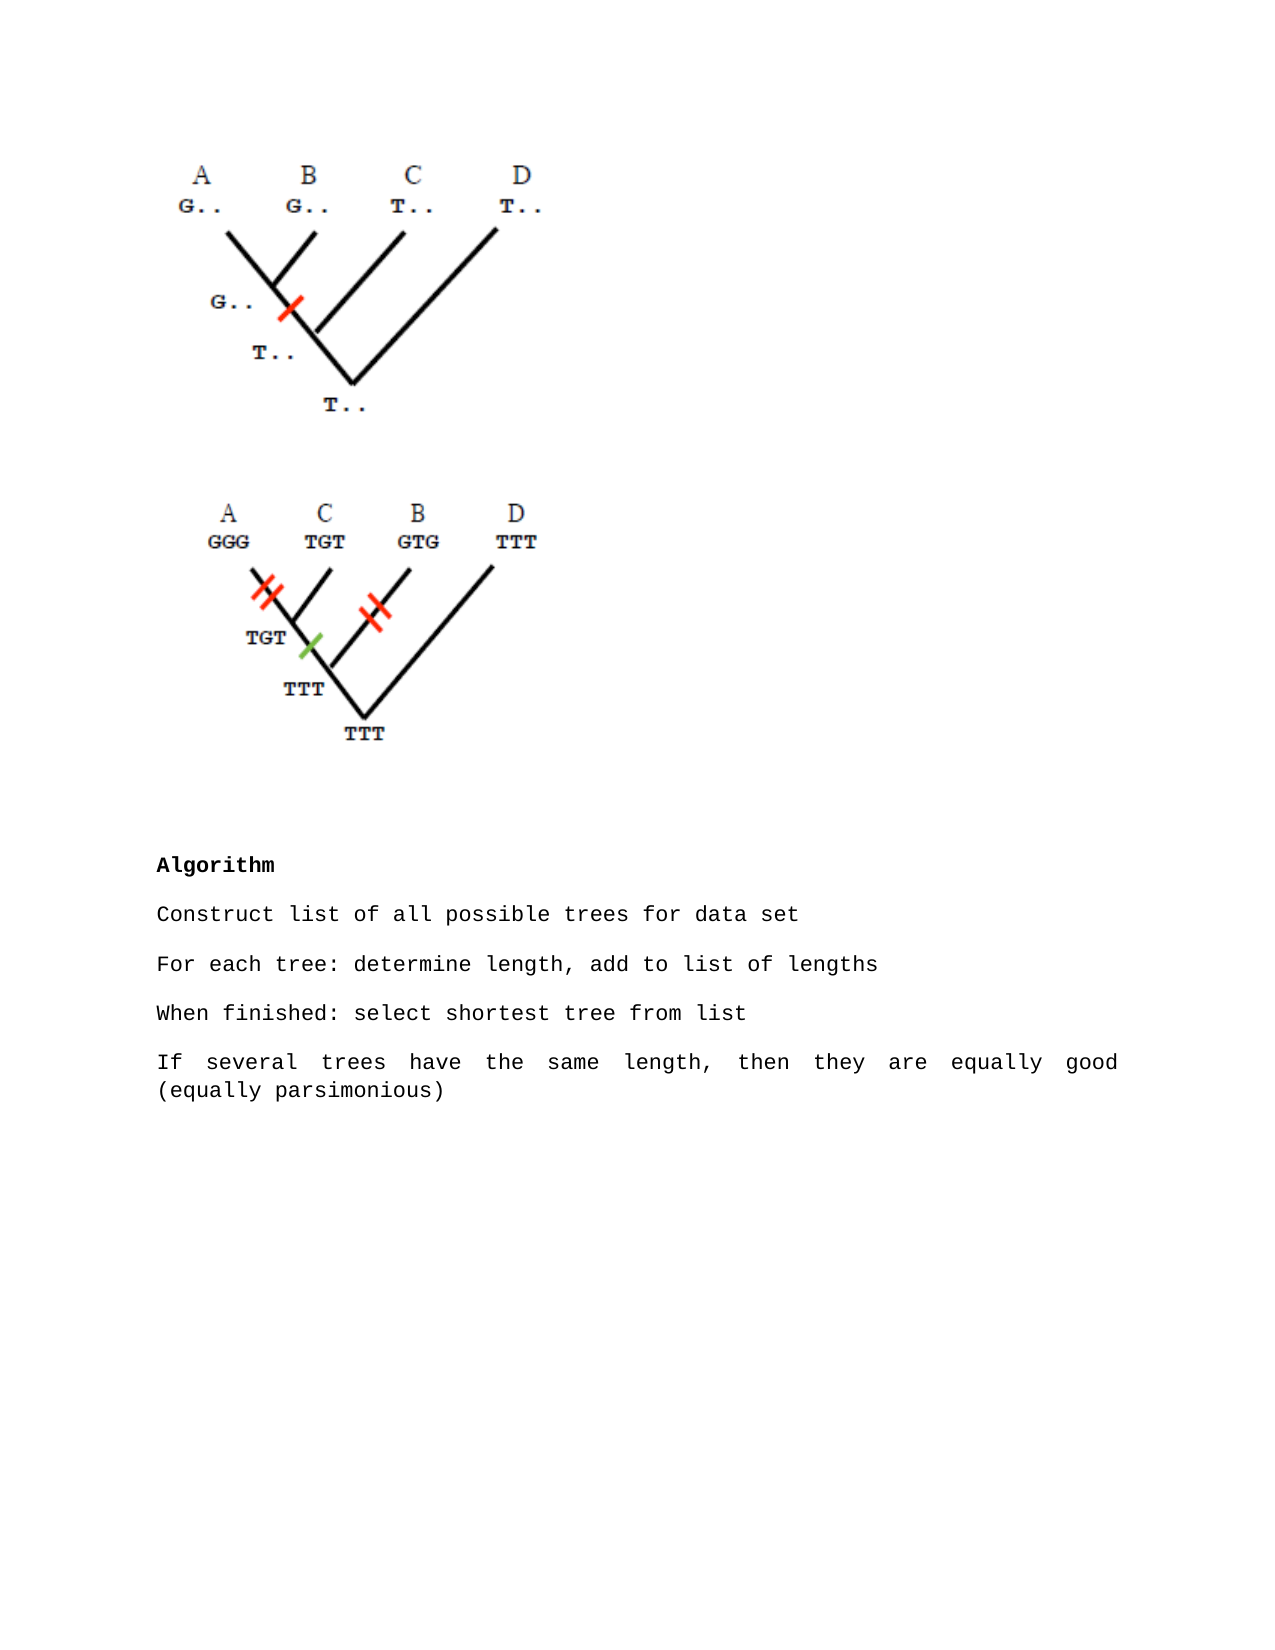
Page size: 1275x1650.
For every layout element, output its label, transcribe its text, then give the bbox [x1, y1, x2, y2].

text For each tree: determine length, add to list of lengths [156, 953, 1118, 977]
picture [195, 476, 558, 752]
text Algorithm [156, 854, 1118, 879]
text Construct list of all possible trees for data set [156, 903, 1118, 928]
text When finished: select shortest tree from list [156, 1002, 1118, 1027]
picture [156, 150, 569, 430]
text If several trees have the same length, then they are equally good (equally parsimonious) [156, 1051, 1118, 1104]
